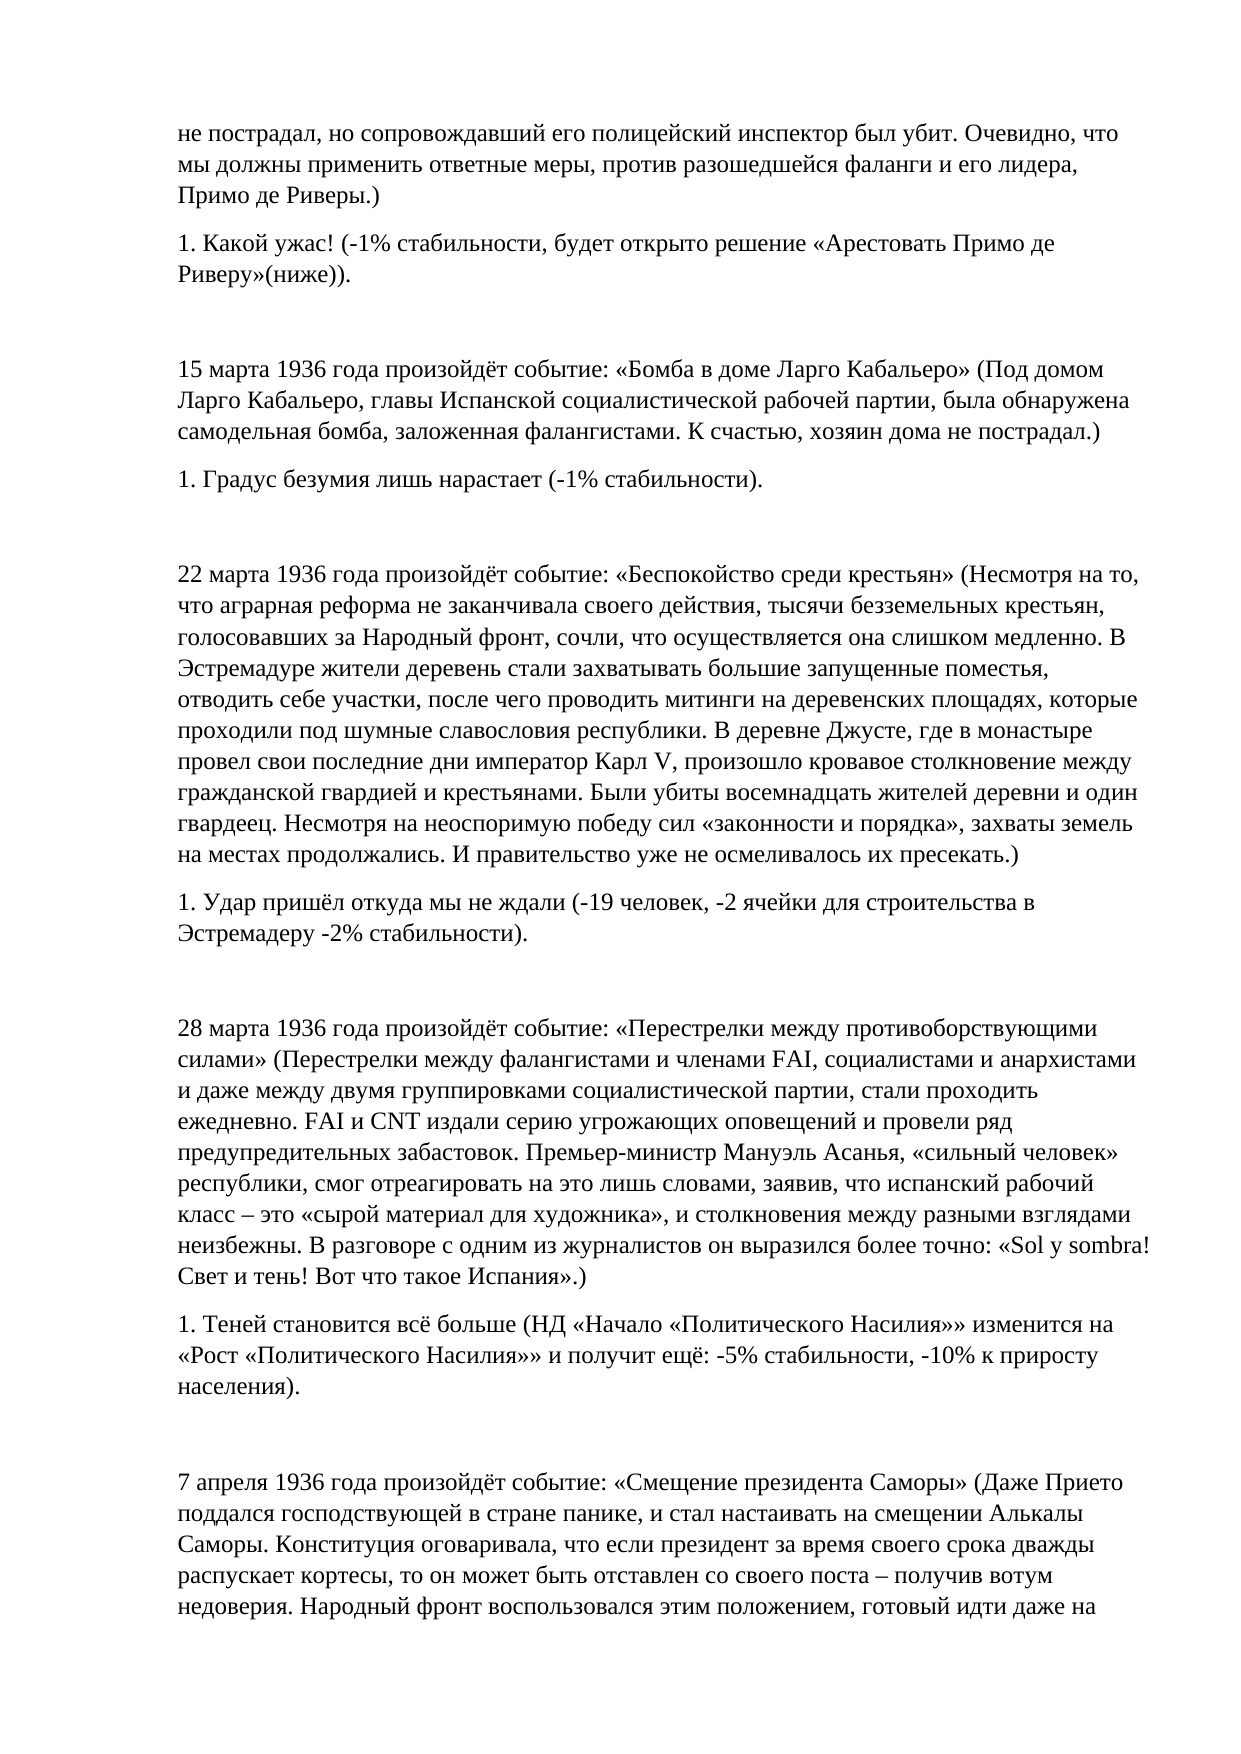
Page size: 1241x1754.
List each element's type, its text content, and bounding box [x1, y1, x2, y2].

text 28 марта 1936 года произойдёт событие: «Перестрелки между противоборствующими силами» (Перестрелки между фалангистами и членами FAI, социалистами и анархистами и даже между двумя группировками социалистической партии, стали проходить ежедневно. FAI и CNT издали серию угрожающих оповещений и провели ряд предупредительных забастовок. Премьер-министр Мануэль Асанья, «сильный человек» республики, смог отреагировать на это лишь словами, заявив, что испанский рабочий класс – это «сырой материал для художника», и столкновения между разными взглядами неизбежны. В разговоре с одним из журналистов он выразился более точно: «Sol у sombra! Свет и тень! Вот что такое Испания».) [177, 1013, 1152, 1290]
text 15 марта 1936 года произойдёт событие: «Бомба в доме Ларго Кабальеро» (Под домом Ларго Кабальеро, главы Испанской социалистической рабочей партии, была обнаружена самодельная бомба, заложенная фалангистами. К счастью, хозяин дома не пострадал.) [177, 354, 1152, 445]
text 1. Какой ужас! (-1% стабильности, будет открыто решение «Арестовать Примо де Риверу»(ниже)). [177, 228, 1152, 288]
text 1. Градус безумия лишь нарастает (-1% стабильности). [177, 464, 1152, 493]
text 1. Теней становится всё больше (НД «Начало «Политического Насилия»» изменится на «Рост «Политического Насилия»» и получит ещё: -5% стабильности, -10% к приросту населения). [177, 1309, 1152, 1400]
text 1. Удар пришёл откуда мы не ждали (-19 человек, -2 ячейки для строительства в Эстремадеру -2% стабильности). [177, 887, 1152, 946]
text 22 марта 1936 года произойдёт событие: «Беспокойство среди крестьян» (Несмотря на то, что аграрная реформа не заканчивала своего действия, тысячи безземельных крестьян, голосовавших за Народный фронт, сочли, что осуществляется она слишком медленно. В Эстремадуре жители деревень стали захватывать большие запущенные поместья, отводить себе участки, после чего проводить митинги на деревенских площадях, которые проходили под шумные славословия республики. В деревне Джусте, где в монастыре провел свои последние дни император Карл V, произошло кровавое столкновение между гражданской гвардией и крестьянами. Были убиты восемнадцать жителей деревни и один гвардеец. Несмотря на неоспоримую победу сил «законности и порядка», захваты земель на местах продолжались. И правительство уже не осмеливалось их пресекать.) [177, 559, 1152, 868]
